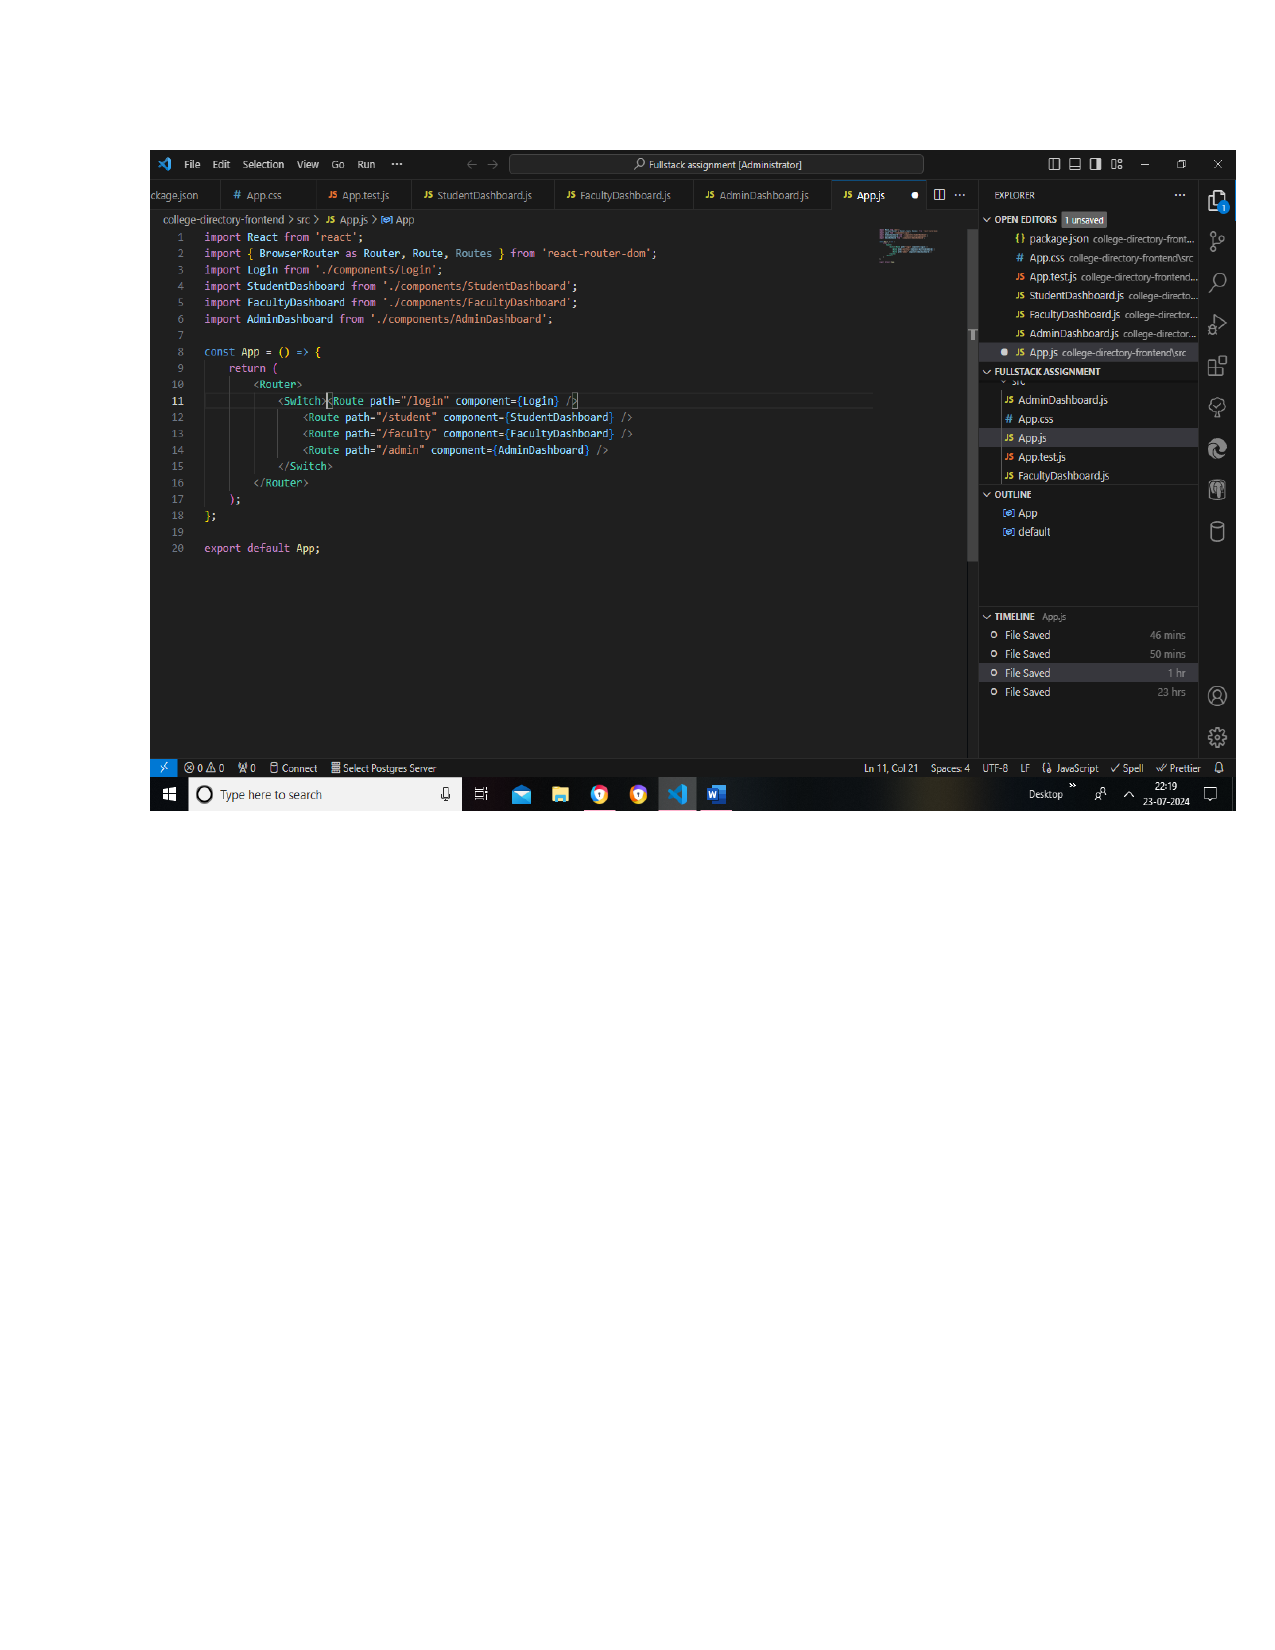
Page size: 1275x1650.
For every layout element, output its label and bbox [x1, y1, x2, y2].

picture [150, 150, 1236, 811]
